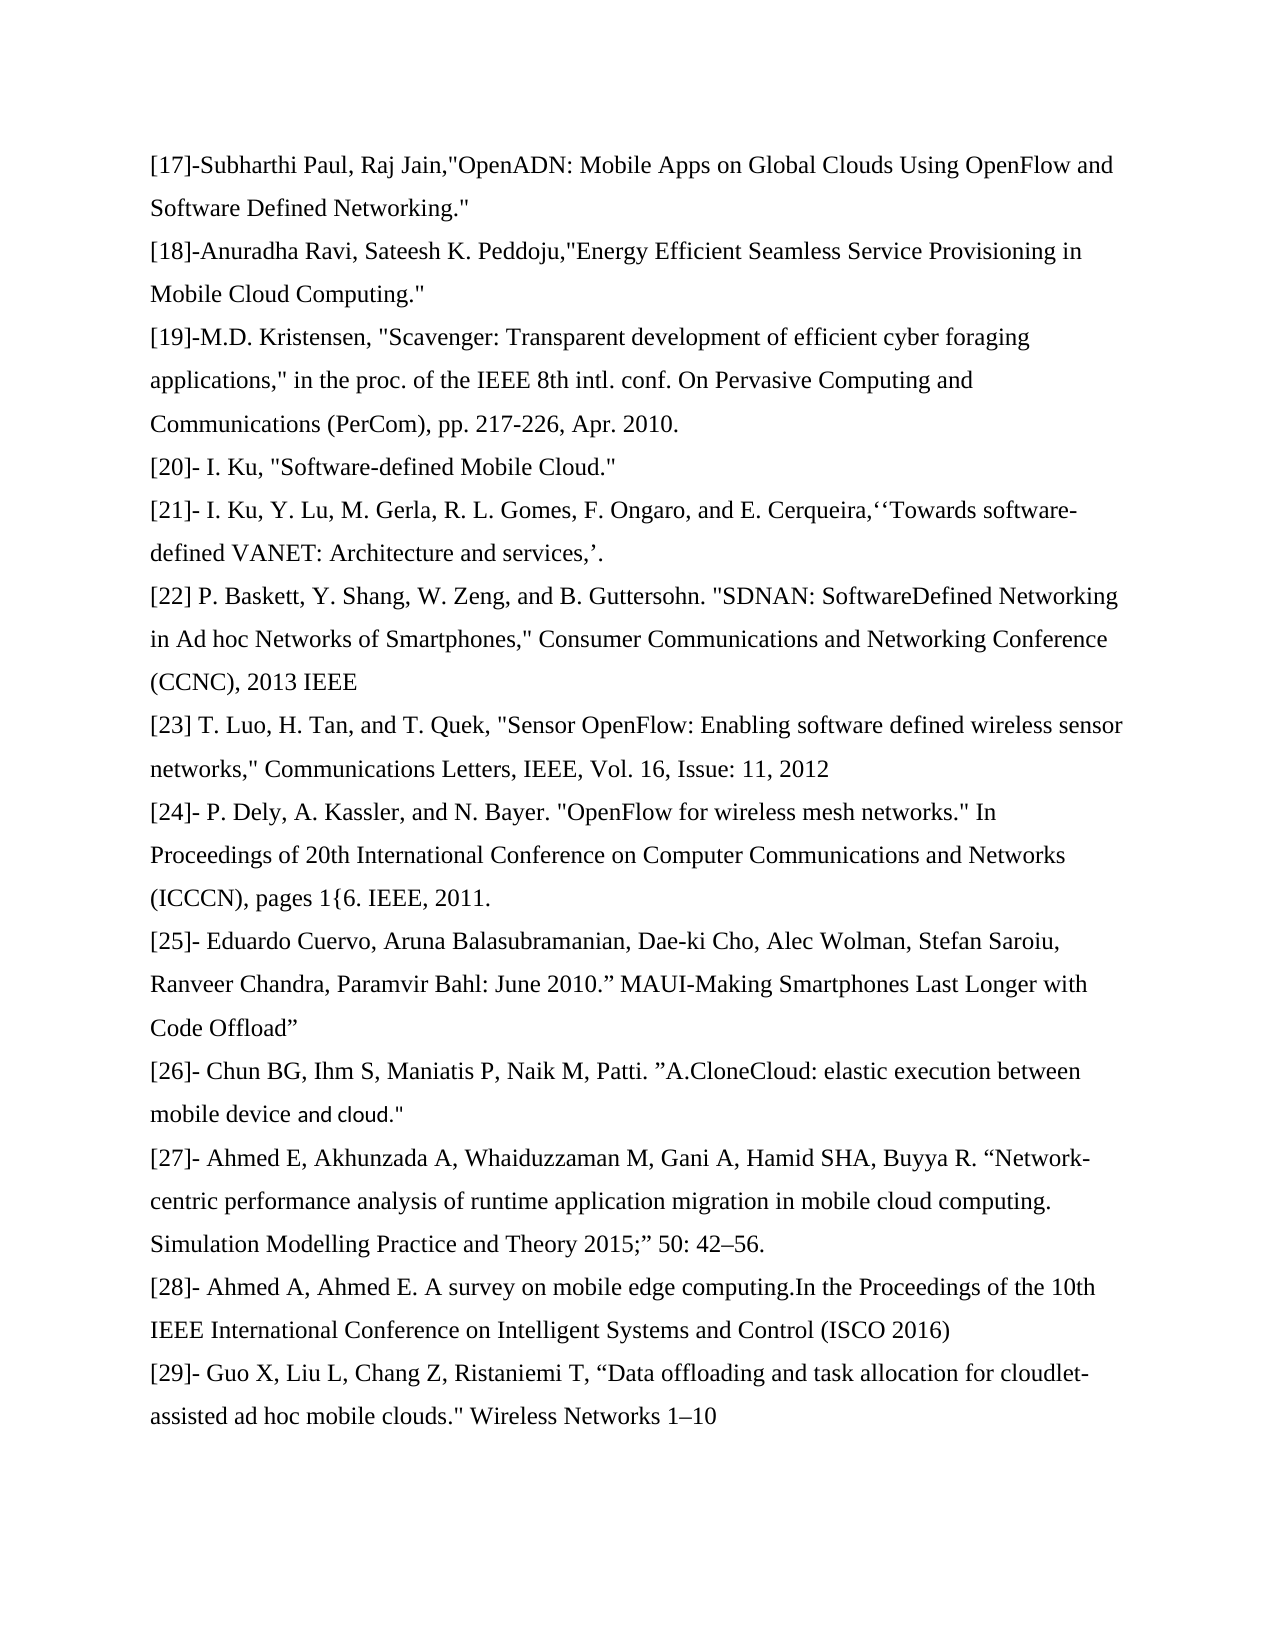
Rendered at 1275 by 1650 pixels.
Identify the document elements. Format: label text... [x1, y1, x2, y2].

text [23] T. Luo, H. Tan, and T. Quek, "Sensor OpenFlow: Enabling software defined wireless sensor networks," Communications Letters, IEEE, Vol. 16, Issue: 11, 2012 [150, 711, 1125, 782]
text [28]- Ahmed A, Ahmed E. A survey on mobile edge computing.In the Proceedings of the 10th IEEE International Conference on Intelligent Systems and Control (ISCO 2016) [150, 1272, 1125, 1344]
text [26]- Chun BG, Ihm S, Maniatis P, Naik M, Patti. ”A.CloneCloud: elastic execution between mobile device and cloud." [150, 1056, 1125, 1128]
text [24]- P. Dely, A. Kassler, and N. Bayer. "OpenFlow for wireless mesh networks." In Proceedings of 20th International Conference on Computer Communications and Networks (ICCCN), pages 1{6. IEEE, 2011. [150, 797, 1125, 912]
text [22] P. Baskett, Y. Shang, W. Zeng, and B. Guttersohn. "SDNAN: SoftwareDefined Networking in Ad hoc Networks of Smartphones," Consumer Communications and Networking Conference (CCNC), 2013 IEEE [150, 581, 1125, 696]
text [17]-Subharthi Paul, Raj Jain,"OpenADN: Mobile Apps on Global Clouds Using OpenFlow and Software Defined Networking." [150, 150, 1125, 222]
text [18]-Anuradha Ravi, Sateesh K. Peddoju,"Energy Efficient Seamless Service Provisioning in Mobile Cloud Computing." [150, 236, 1125, 308]
text [29]- Guo X, Liu L, Chang Z, Ristaniemi T, “Data offloading and task allocation for cloudlet-assisted ad hoc mobile clouds." Wireless Networks 1–10 [150, 1358, 1125, 1430]
text [27]- Ahmed E, Akhunzada A, Whaiduzzaman M, Gani A, Hamid SHA, Buyya R. “Network-centric performance analysis of runtime application migration in mobile cloud computing. Simulation Modelling Practice and Theory 2015;” 50: 42–56. [150, 1143, 1125, 1258]
text [19]-M.D. Kristensen, "Scavenger: Transparent development of efficient cyber foraging applications," in the proc. of the IEEE 8th intl. conf. On Pervasive Computing and Communications (PerCom), pp. 217-226, Apr. 2010. [150, 322, 1125, 437]
text [20]- I. Ku, "Software-defined Mobile Cloud." [150, 452, 1125, 481]
text [25]- Eduardo Cuervo, Aruna Balasubramanian, Dae-ki Cho, Alec Wolman, Stefan Saroiu, Ranveer Chandra, Paramvir Bahl: June 2010.” MAUI-Making Smartphones Last Longer with Code Offload” [150, 926, 1125, 1042]
text [21]- I. Ku, Y. Lu, M. Gerla, R. L. Gomes, F. Ongaro, and E. Cerqueira,‘‘Towards software-defined VANET: Architecture and services,’. [150, 495, 1125, 567]
